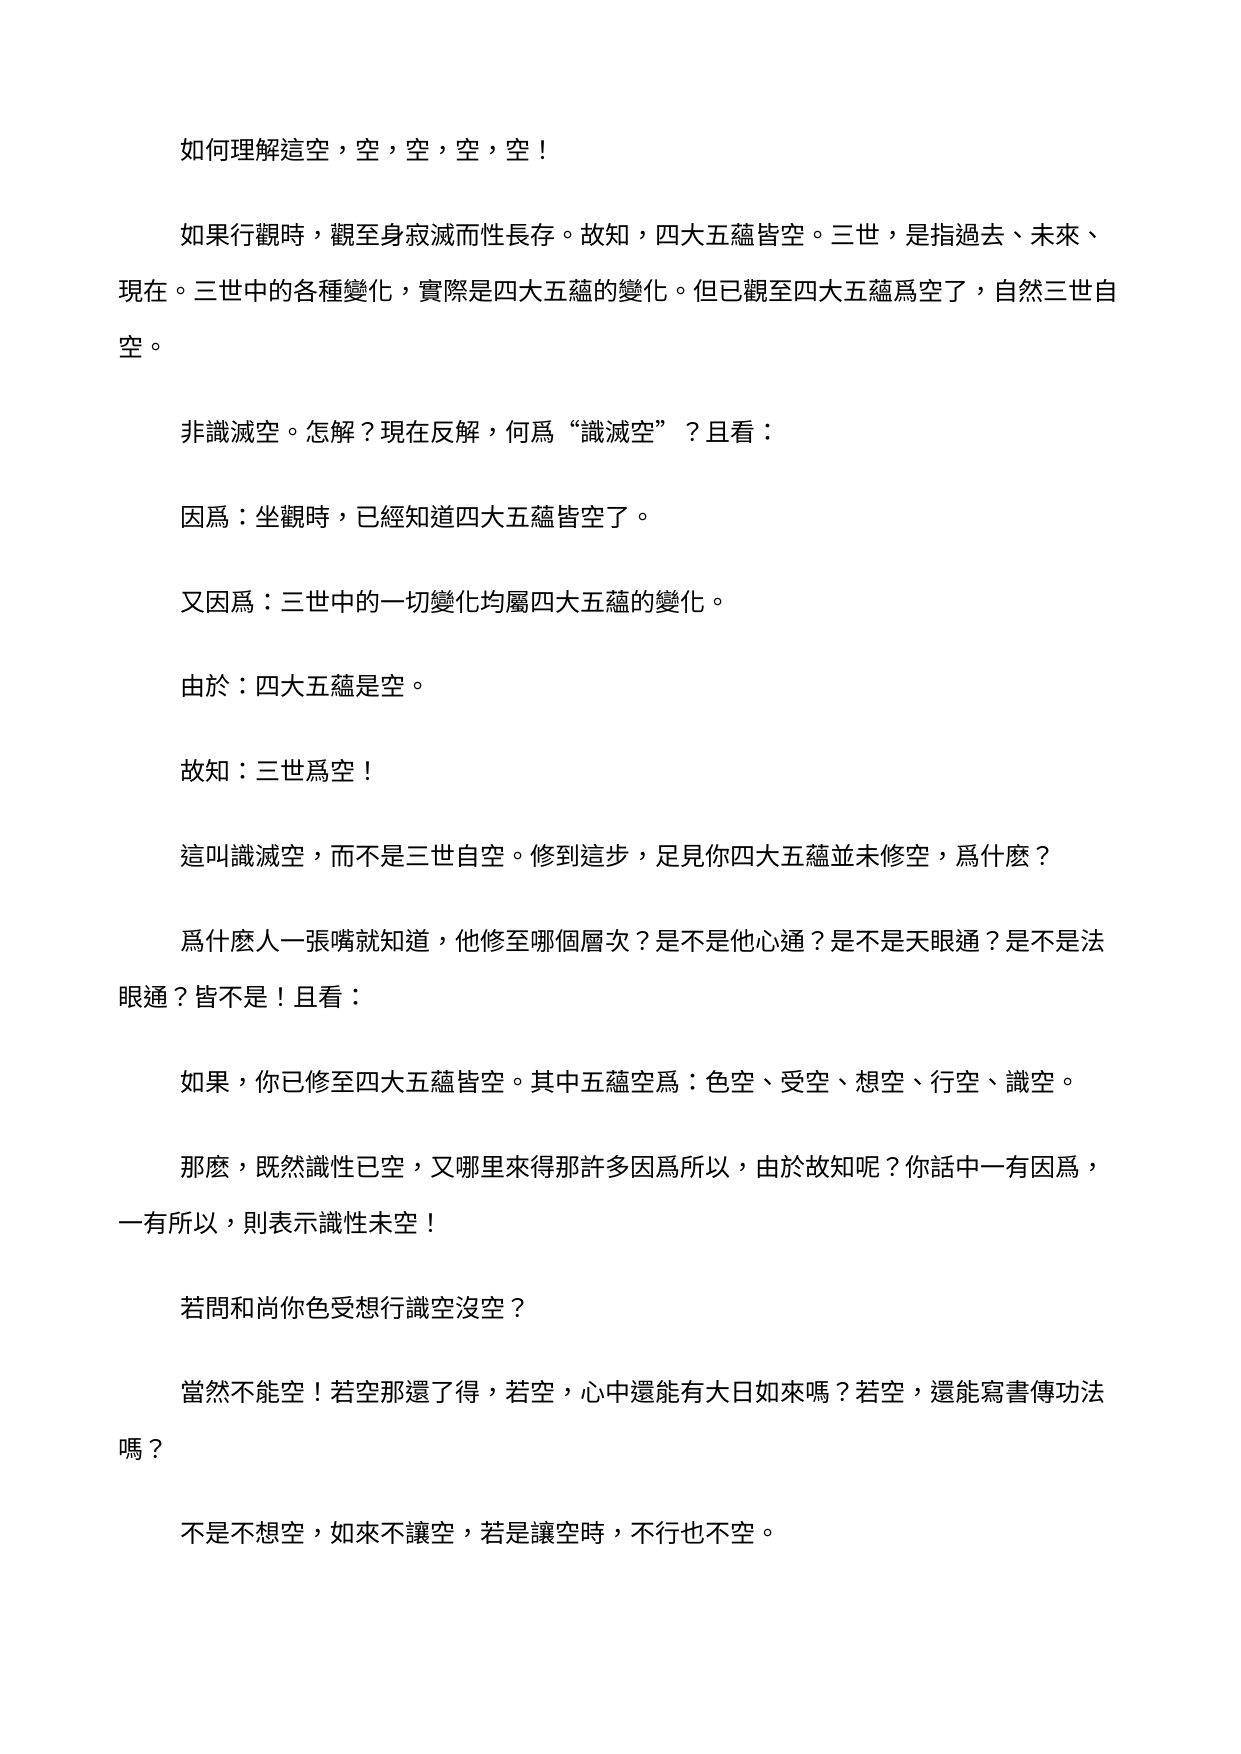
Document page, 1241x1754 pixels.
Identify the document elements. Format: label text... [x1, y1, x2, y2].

text 如果，你已修至四大五蘊皆空。其中五蘊空爲：色空、受空、想空、行空、識空。 [118, 1062, 1122, 1099]
text 非識滅空。怎解？現在反解，何爲“識滅空”？且看： [118, 412, 1122, 449]
text 又因爲：三世中的一切變化均屬四大五蘊的變化。 [118, 581, 1122, 619]
text 這叫識滅空，而不是三世自空。修到這步，足見你四大五蘊並未修空，爲什麽？ [118, 836, 1122, 873]
text 不是不想空，如來不讓空，若是讓空時，不行也不空。 [118, 1513, 1122, 1551]
text 若問和尚你色受想行識空沒空？ [118, 1287, 1122, 1325]
text 爲什麽人一張嘴就知道，他修至哪個層次？是不是他心通？是不是天眼通？是不是法眼通？皆不是！且看： [118, 921, 1122, 1014]
text 如何理解這空，空，空，空，空！ [118, 130, 1122, 167]
text 如果行觀時，觀至身寂滅而性長存。故知，四大五蘊皆空。三世，是指過去、未來、現在。三世中的各種變化，實際是四大五蘊的變化。但已觀至四大五蘊爲空了，自然三世自空。 [118, 214, 1122, 364]
text 由於：四大五蘊是空。 [118, 666, 1122, 704]
text 當然不能空！若空那還了得，若空，心中還能有大日如來嗎？若空，還能寫書傳功法嗎？ [118, 1372, 1122, 1466]
text 因爲：坐觀時，已經知道四大五蘊皆空了。 [118, 497, 1122, 534]
text 那麽，既然識性已空，又哪里來得那許多因爲所以，由於故知呢？你話中一有因爲，一有所以，則表示識性未空！ [118, 1146, 1122, 1240]
text 故知：三世爲空！ [118, 751, 1122, 788]
